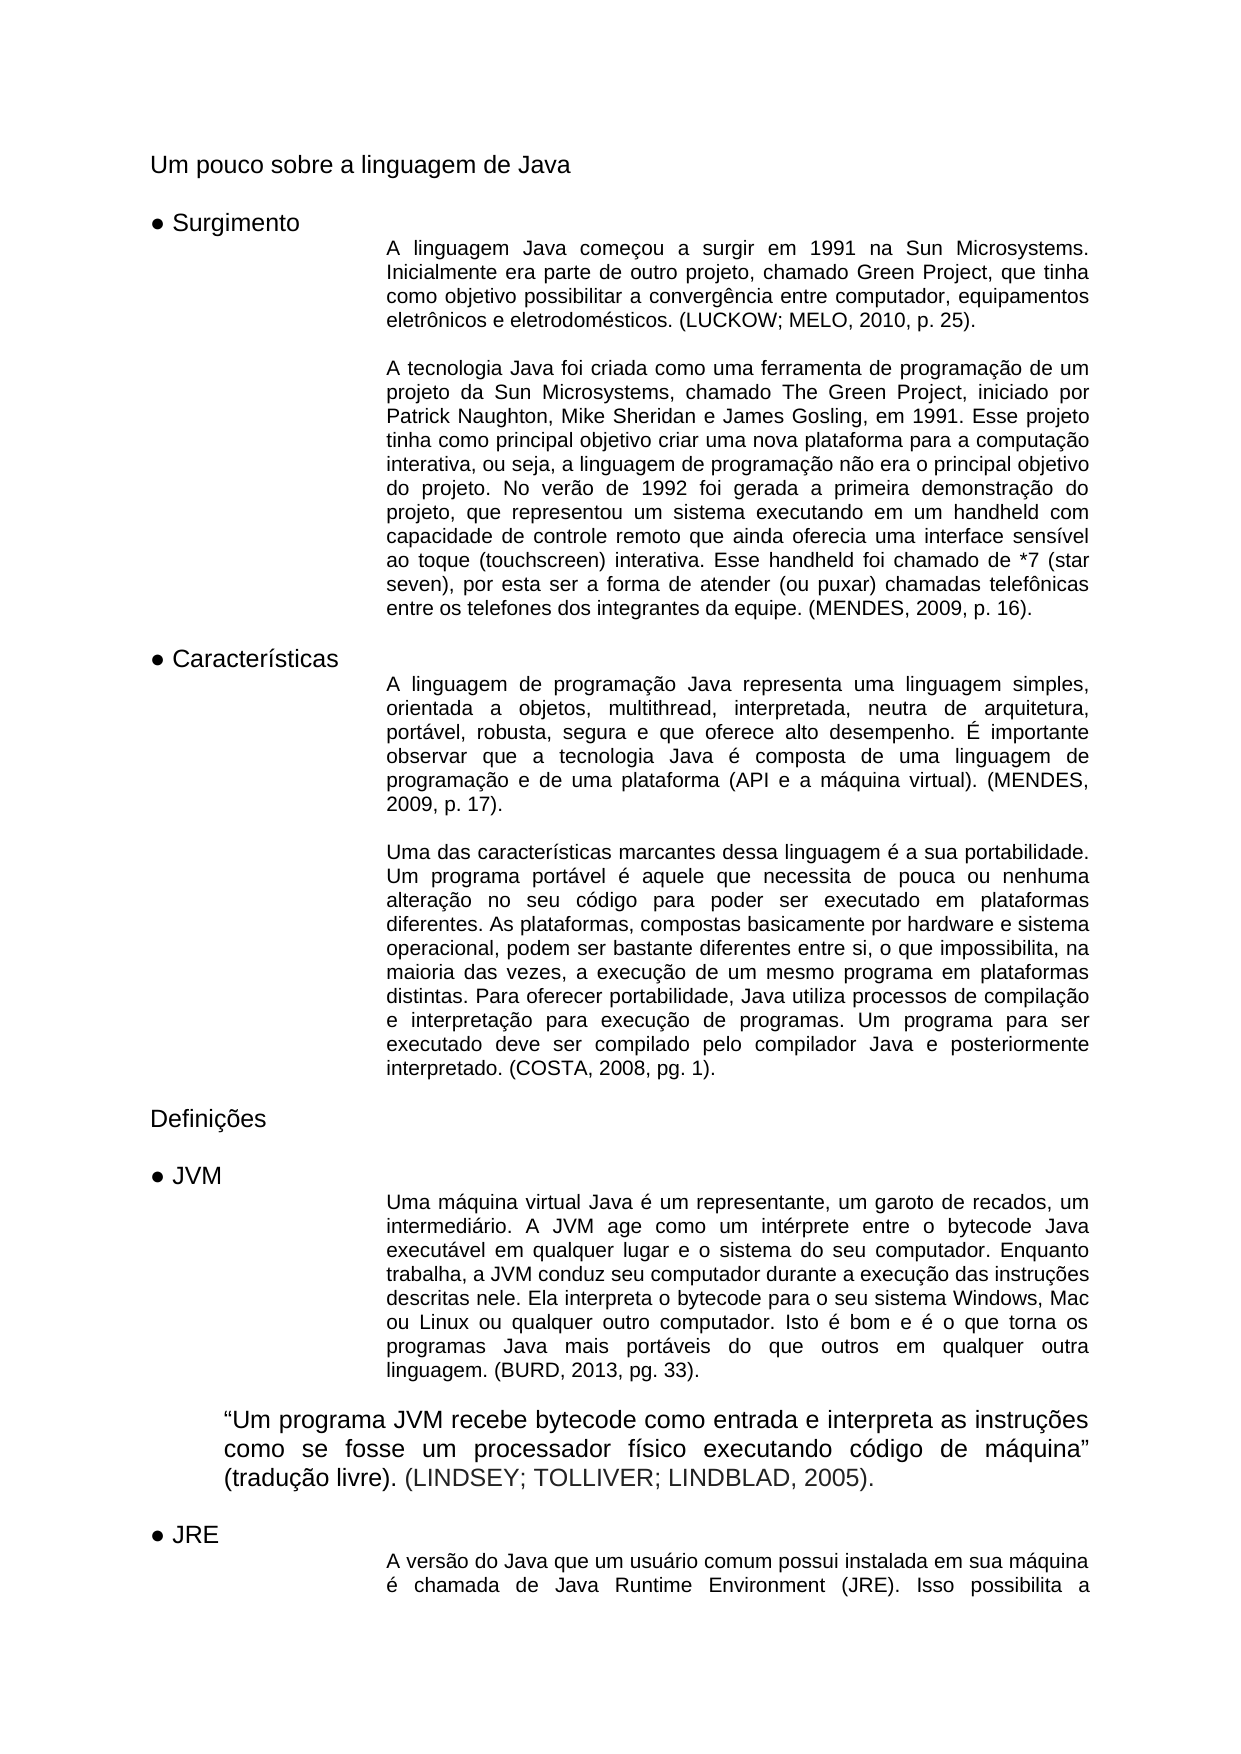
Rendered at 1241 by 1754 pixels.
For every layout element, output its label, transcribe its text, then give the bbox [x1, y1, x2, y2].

text Definições [150, 1103, 1090, 1132]
text ● Surgimento [150, 207, 1090, 236]
text ● JRE [150, 1520, 1090, 1549]
text Uma das características marcantes dessa linguagem é a sua portabilidade. Um programa portável é aquele que necessita de pouca ou nenhuma alteração no seu código para poder ser executado em plataformas diferentes. As plataformas, compostas basicamente por hardware e sistema operacional, podem ser bastante diferentes entre si, o que impossibilita, na maioria das vezes, a execução de um mesmo programa em plataformas distintas. Para oferecer portabilidade, Java utiliza processos de compilação e interpretação para execução de programas. Um programa para ser executado deve ser compilado pelo compilador Java e posteriormente interpretado. (COSTA, 2008, pg. 1). [386, 840, 1090, 1079]
text Um pouco sobre a linguagem de Java [150, 150, 1090, 179]
text A linguagem Java começou a surgir em 1991 na Sun Microsystems. Inicialmente era parte de outro projeto, chamado Green Project, que tinha como objetivo possibilitar a convergência entre computador, equipamentos eletrônicos e eletrodomésticos. (LUCKOW; MELO, 2010, p. 25). [386, 236, 1090, 332]
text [386, 1549, 1090, 1597]
text A linguagem de programação Java representa uma linguagem simples, orientada a objetos, multithread, interpretada, neutra de arquitetura, portável, robusta, segura e que oferece alto desempenho. É importante observar que a tecnologia Java é composta de uma linguagem de programação e de uma plataforma (API e a máquina virtual). (MENDES, 2009, p. 17). [386, 672, 1090, 816]
text “Um programa JVM recebe bytecode como entrada e interpreta as instruções como se fosse um processador físico executando código de máquina” (tradução livre). (LINDSEY; TOLLIVER; LINDBLAD, 2005). [224, 1405, 1090, 1492]
text ● JVM [150, 1161, 1090, 1190]
text Uma máquina virtual Java é um representante, um garoto de recados, um intermediário. A JVM age como um intérprete entre o bytecode Java executável em qualquer lugar e o sistema do seu computador. Enquanto trabalha, a JVM conduz seu computador durante a execução das instruções descritas nele. Ela interpreta o bytecode para o seu sistema Windows, Mac ou Linux ou qualquer outro computador. Isto é bom e é o que torna os programas Java mais portáveis do que outros em qualquer outra linguagem. (BURD, 2013, pg. 33). [386, 1190, 1090, 1381]
text A tecnologia Java foi criada como uma ferramenta de programação de um projeto da Sun Microsystems, chamado The Green Project, iniciado por Patrick Naughton, Mike Sheridan e James Gosling, em 1991. Esse projeto tinha como principal objetivo criar uma nova plataforma para a computação interativa, ou seja, a linguagem de programação não era o principal objetivo do projeto. No verão de 1992 foi gerada a primeira demonstração do projeto, que representou um sistema executando em um handheld com capacidade de controle remoto que ainda oferecia uma interface sensível ao toque (touchscreen) interativa. Esse handheld foi chamado de *7 (star seven), por esta ser a forma de atender (ou puxar) chamadas telefônicas entre os telefones dos integrantes da equipe. (MENDES, 2009, p. 16). [386, 356, 1090, 619]
text ● Características [150, 643, 1090, 672]
